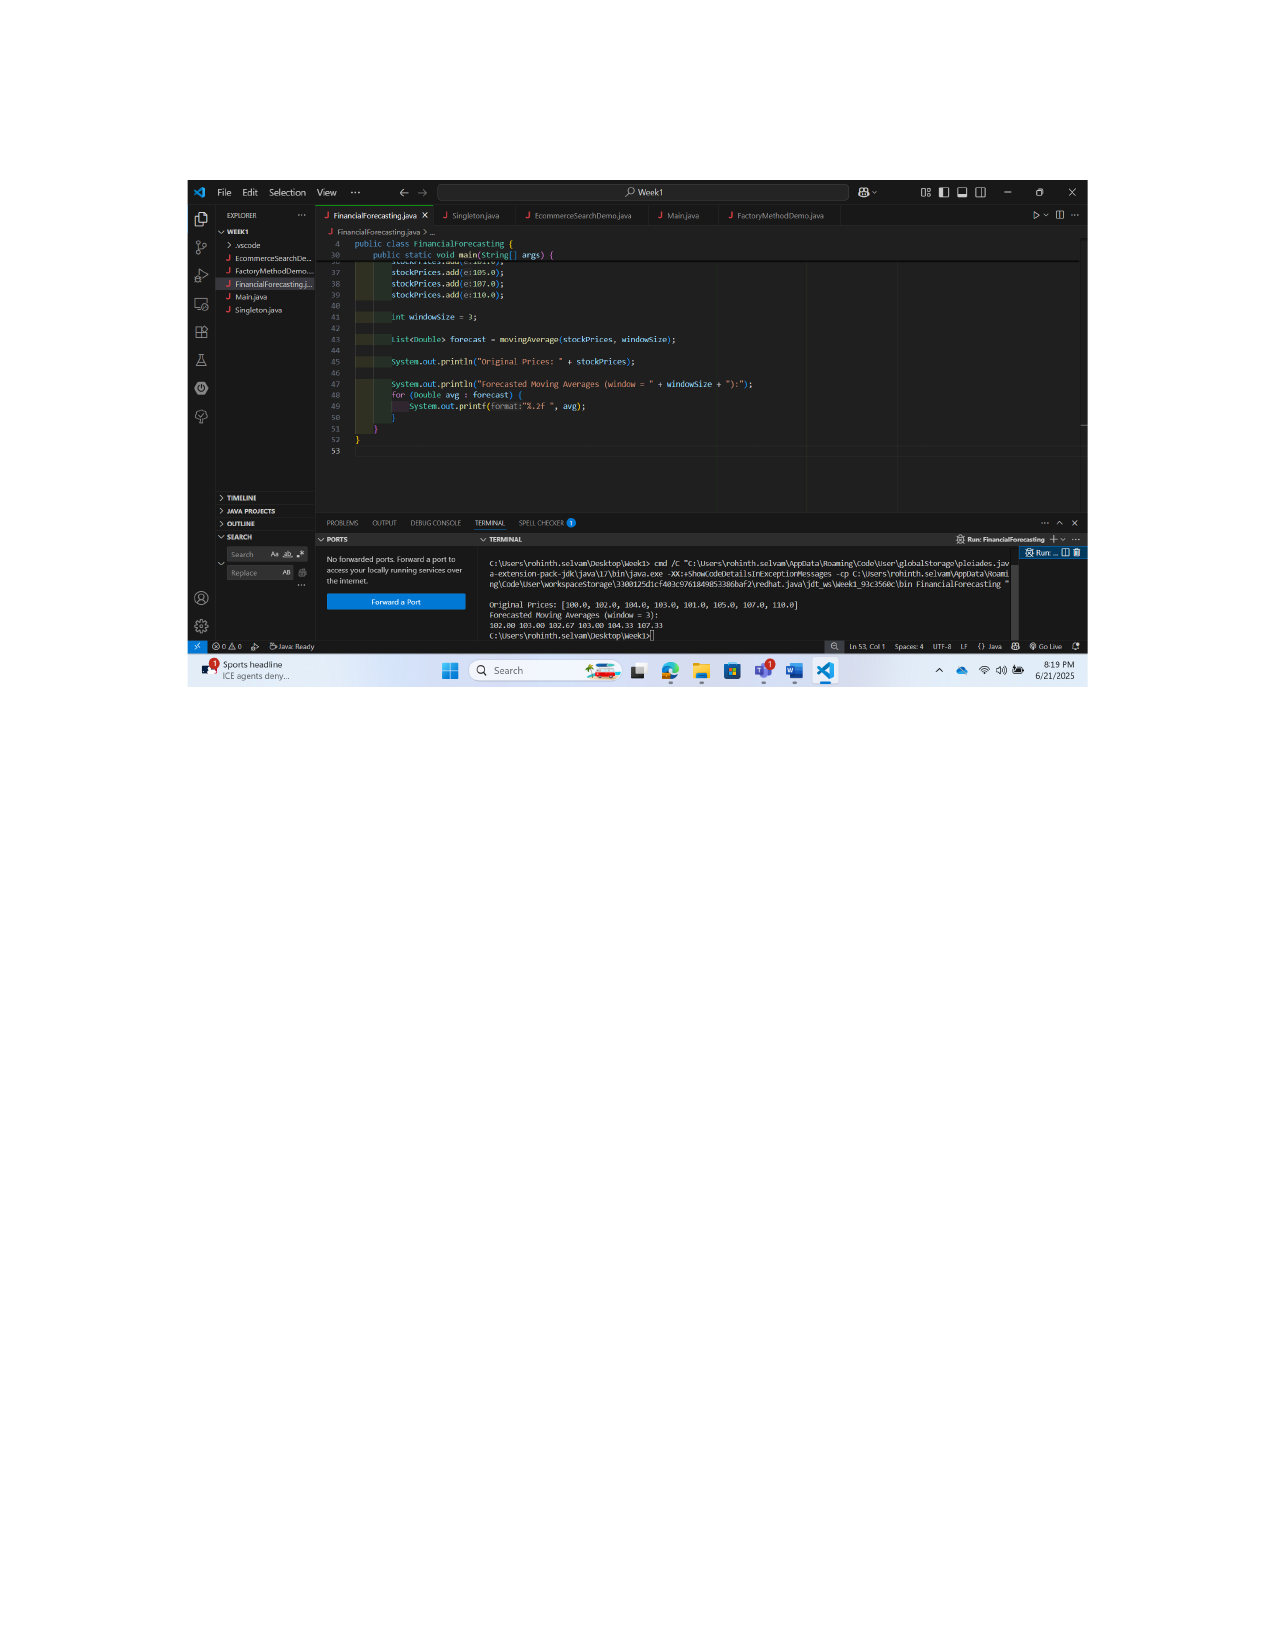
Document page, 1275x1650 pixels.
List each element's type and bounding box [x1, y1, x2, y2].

picture [187, 180, 1088, 687]
